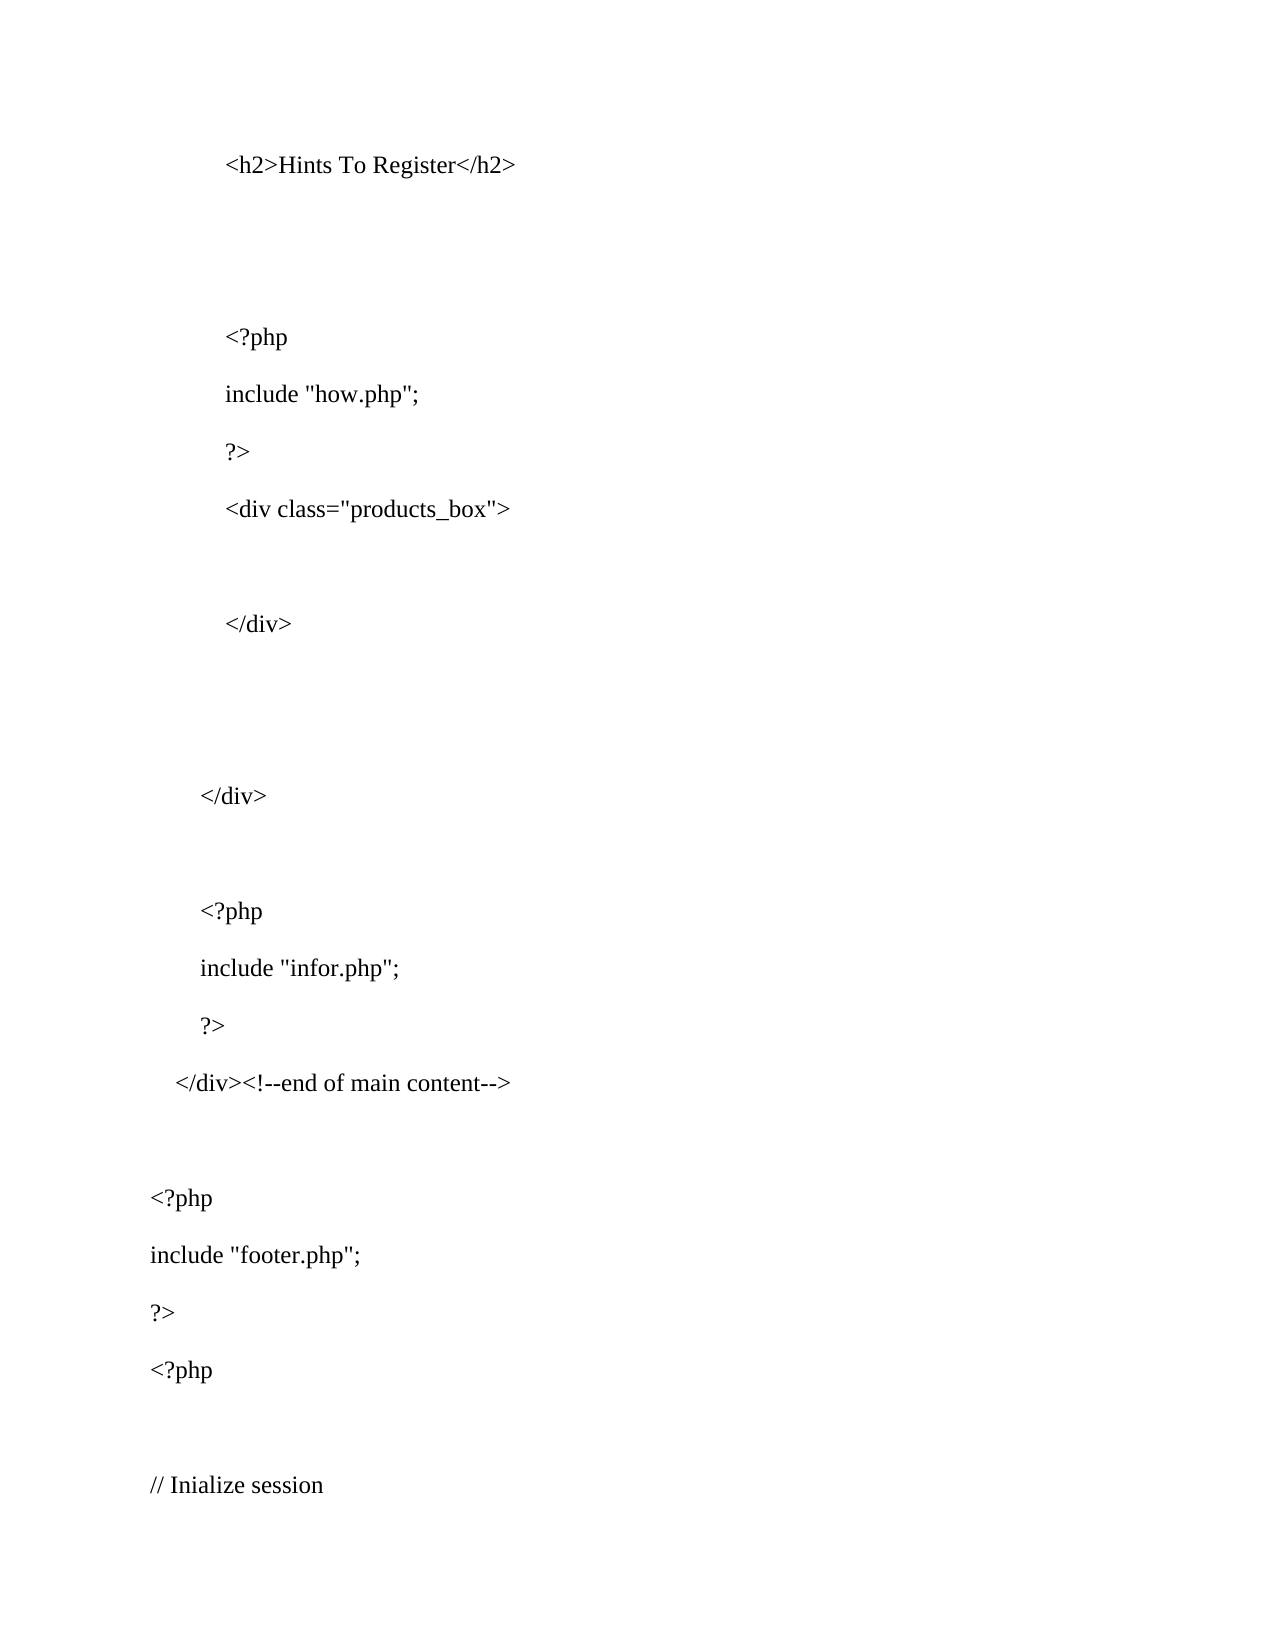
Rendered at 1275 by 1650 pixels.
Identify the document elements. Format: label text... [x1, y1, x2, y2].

text <div class="products_box"> [150, 494, 1125, 523]
text </div> [150, 781, 1125, 810]
text include "footer.php"; [150, 1241, 1125, 1269]
text ?> [150, 437, 1125, 466]
text <?php [150, 322, 1125, 351]
text <?php [150, 896, 1125, 925]
text <?php [150, 1355, 1125, 1384]
text </div> [150, 609, 1125, 638]
text ?> [150, 1011, 1125, 1040]
text <h2>Hints To Register</h2> [150, 150, 1125, 179]
text include "infor.php"; [150, 953, 1125, 982]
text include "how.php"; [150, 379, 1125, 408]
text // Inialize session [150, 1470, 1125, 1499]
text </div><!--end of main content--> [150, 1068, 1125, 1097]
text <?php [150, 1183, 1125, 1212]
text ?> [150, 1298, 1125, 1327]
